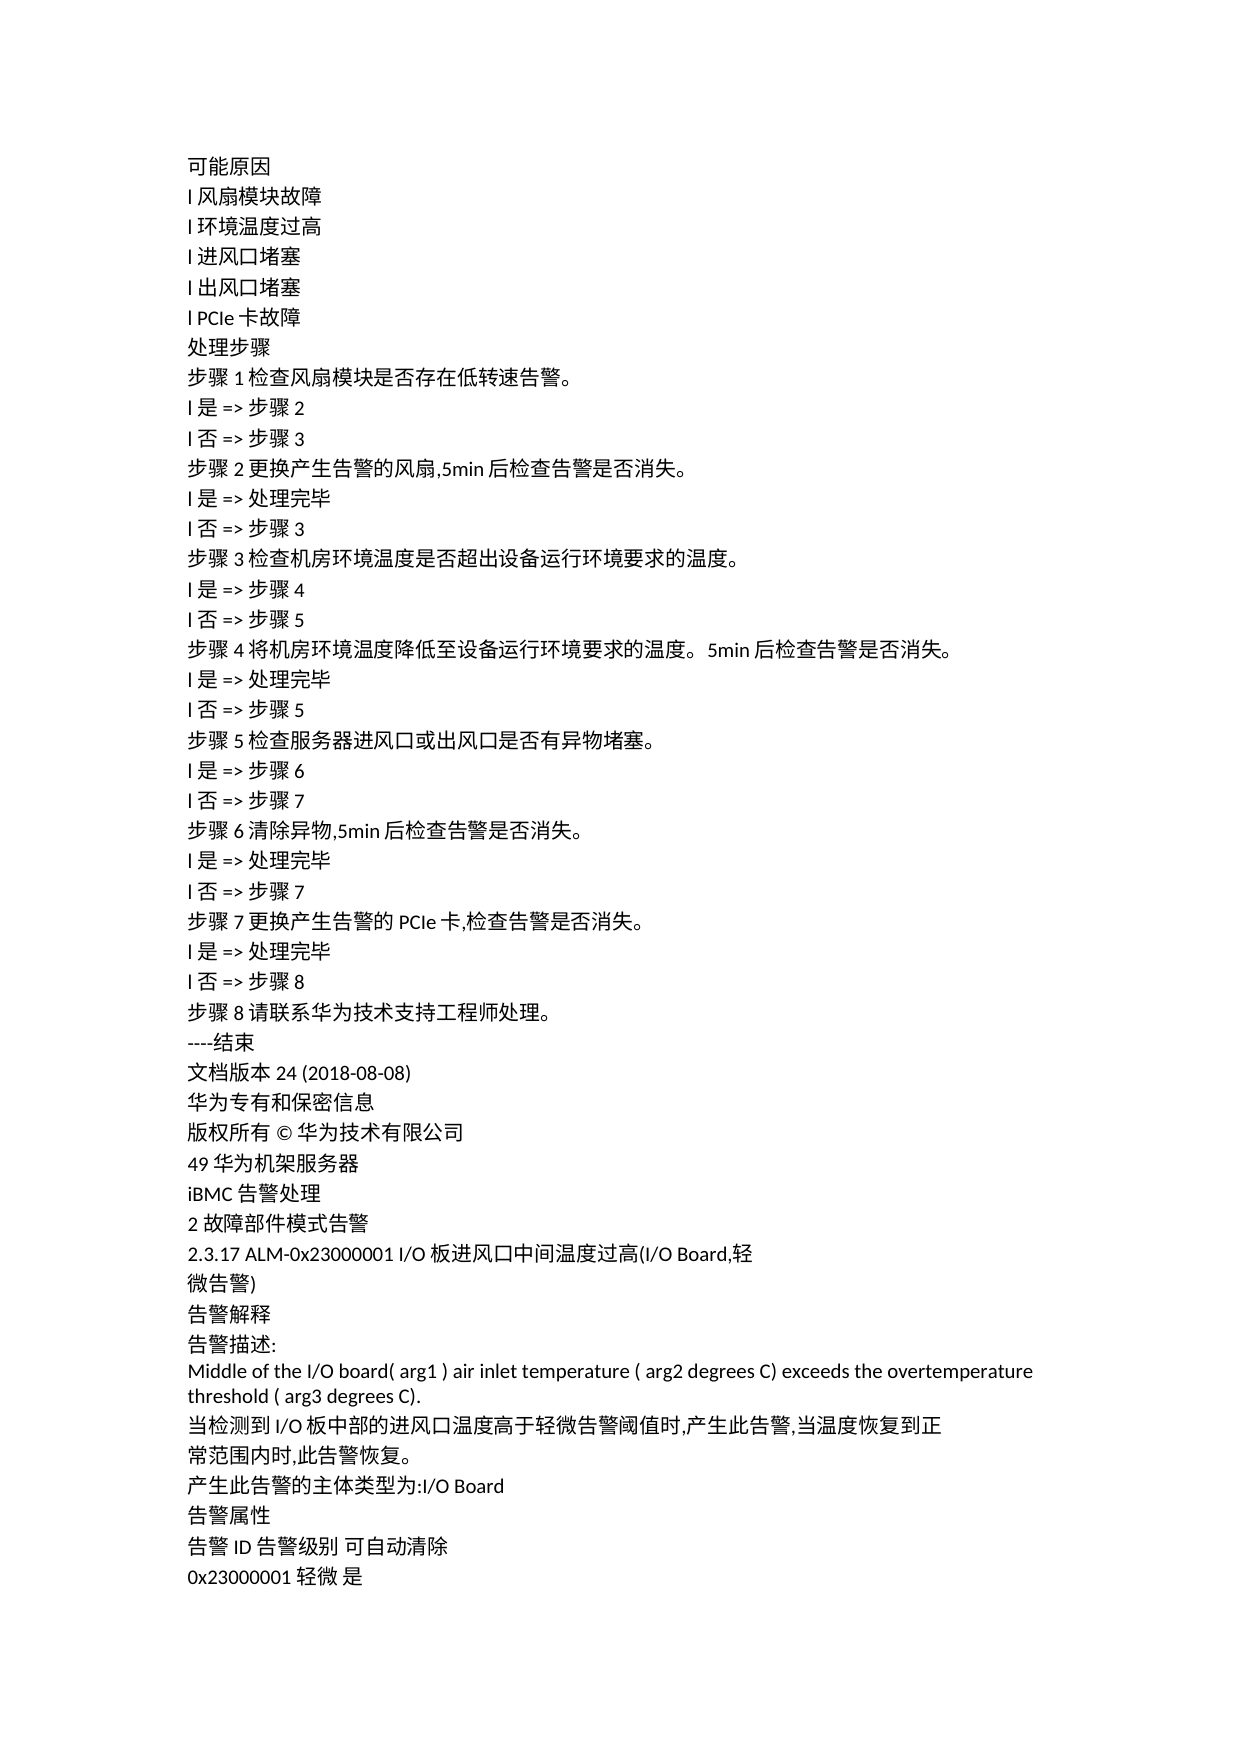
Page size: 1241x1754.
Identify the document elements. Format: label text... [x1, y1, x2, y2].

text l 是 => 处理完毕 [187, 663, 1053, 694]
text l 是 => 步骤4 [187, 573, 1053, 603]
text 告警描述: [187, 1328, 1053, 1358]
text l 是 => 步骤6 [187, 754, 1053, 784]
text Middle of the I/O board( arg1 ) air inlet temperature ( arg2 degrees C) exceeds the overtemperature [187, 1358, 1053, 1384]
text 微告警) [187, 1268, 1053, 1298]
text l 是 => 处理完毕 [187, 482, 1053, 512]
text 告警属性 [187, 1500, 1053, 1530]
text 步骤8 请联系华为技术支持工程师处理。 [187, 996, 1053, 1026]
text iBMC 告警处理 [187, 1177, 1053, 1207]
text l 是 => 步骤2 [187, 392, 1053, 422]
text 49华为机架服务器 [187, 1147, 1053, 1177]
text 步骤6 清除异物,5min后检查告警是否消失。 [187, 814, 1053, 845]
text 版权所有 © 华为技术有限公司 [187, 1117, 1053, 1147]
text 步骤4 将机房环境温度降低至设备运行环境要求的温度。5min后检查告警是否消失。 [187, 633, 1053, 663]
text l 否 => 步骤7 [187, 784, 1053, 814]
text 产生此告警的主体类型为:I/O Board [187, 1469, 1053, 1500]
text l 风扇模块故障 [187, 180, 1053, 210]
text 步骤3 检查机房环境温度是否超出设备运行环境要求的温度。 [187, 543, 1053, 573]
text 华为专有和保密信息 [187, 1086, 1053, 1117]
text l 是 => 处理完毕 [187, 845, 1053, 875]
text 可能原因 [187, 150, 1053, 180]
text 0x23000001 轻微 是 [187, 1560, 1053, 1590]
text 常范围内时,此告警恢复。 [187, 1439, 1053, 1469]
text l 出风口堵塞 [187, 271, 1053, 301]
text 2.3.17 ALM-0x23000001 I/O 板进风口中间温度过高(I/O Board,轻 [187, 1237, 1053, 1268]
text l 否 => 步骤7 [187, 875, 1053, 905]
text 文档版本 24 (2018-08-08) [187, 1056, 1053, 1086]
text l 否 => 步骤3 [187, 422, 1053, 452]
text threshold ( arg3 degrees C). [187, 1384, 1053, 1409]
text 告警解释 [187, 1298, 1053, 1328]
text l 否 => 步骤8 [187, 966, 1053, 996]
text 步骤2 更换产生告警的风扇,5min后检查告警是否消失。 [187, 452, 1053, 482]
text 当检测到I/O板中部的进风口温度高于轻微告警阈值时,产生此告警,当温度恢复到正 [187, 1409, 1053, 1439]
text 步骤1 检查风扇模块是否存在低转速告警。 [187, 361, 1053, 392]
text l 否 => 步骤5 [187, 603, 1053, 633]
text 处理步骤 [187, 331, 1053, 361]
text 2 故障部件模式告警 [187, 1207, 1053, 1237]
text 步骤5 检查服务器进风口或出风口是否有异物堵塞。 [187, 724, 1053, 754]
text ----结束 [187, 1026, 1053, 1056]
text l 环境温度过高 [187, 210, 1053, 241]
text l 否 => 步骤3 [187, 512, 1053, 543]
text l PCIe卡故障 [187, 301, 1053, 331]
text l 进风口堵塞 [187, 241, 1053, 271]
text 告警ID 告警级别 可自动清除 [187, 1530, 1053, 1560]
text l 否 => 步骤5 [187, 694, 1053, 724]
text 步骤7 更换产生告警的PCIe卡,检查告警是否消失。 [187, 905, 1053, 935]
text l 是 => 处理完毕 [187, 935, 1053, 966]
